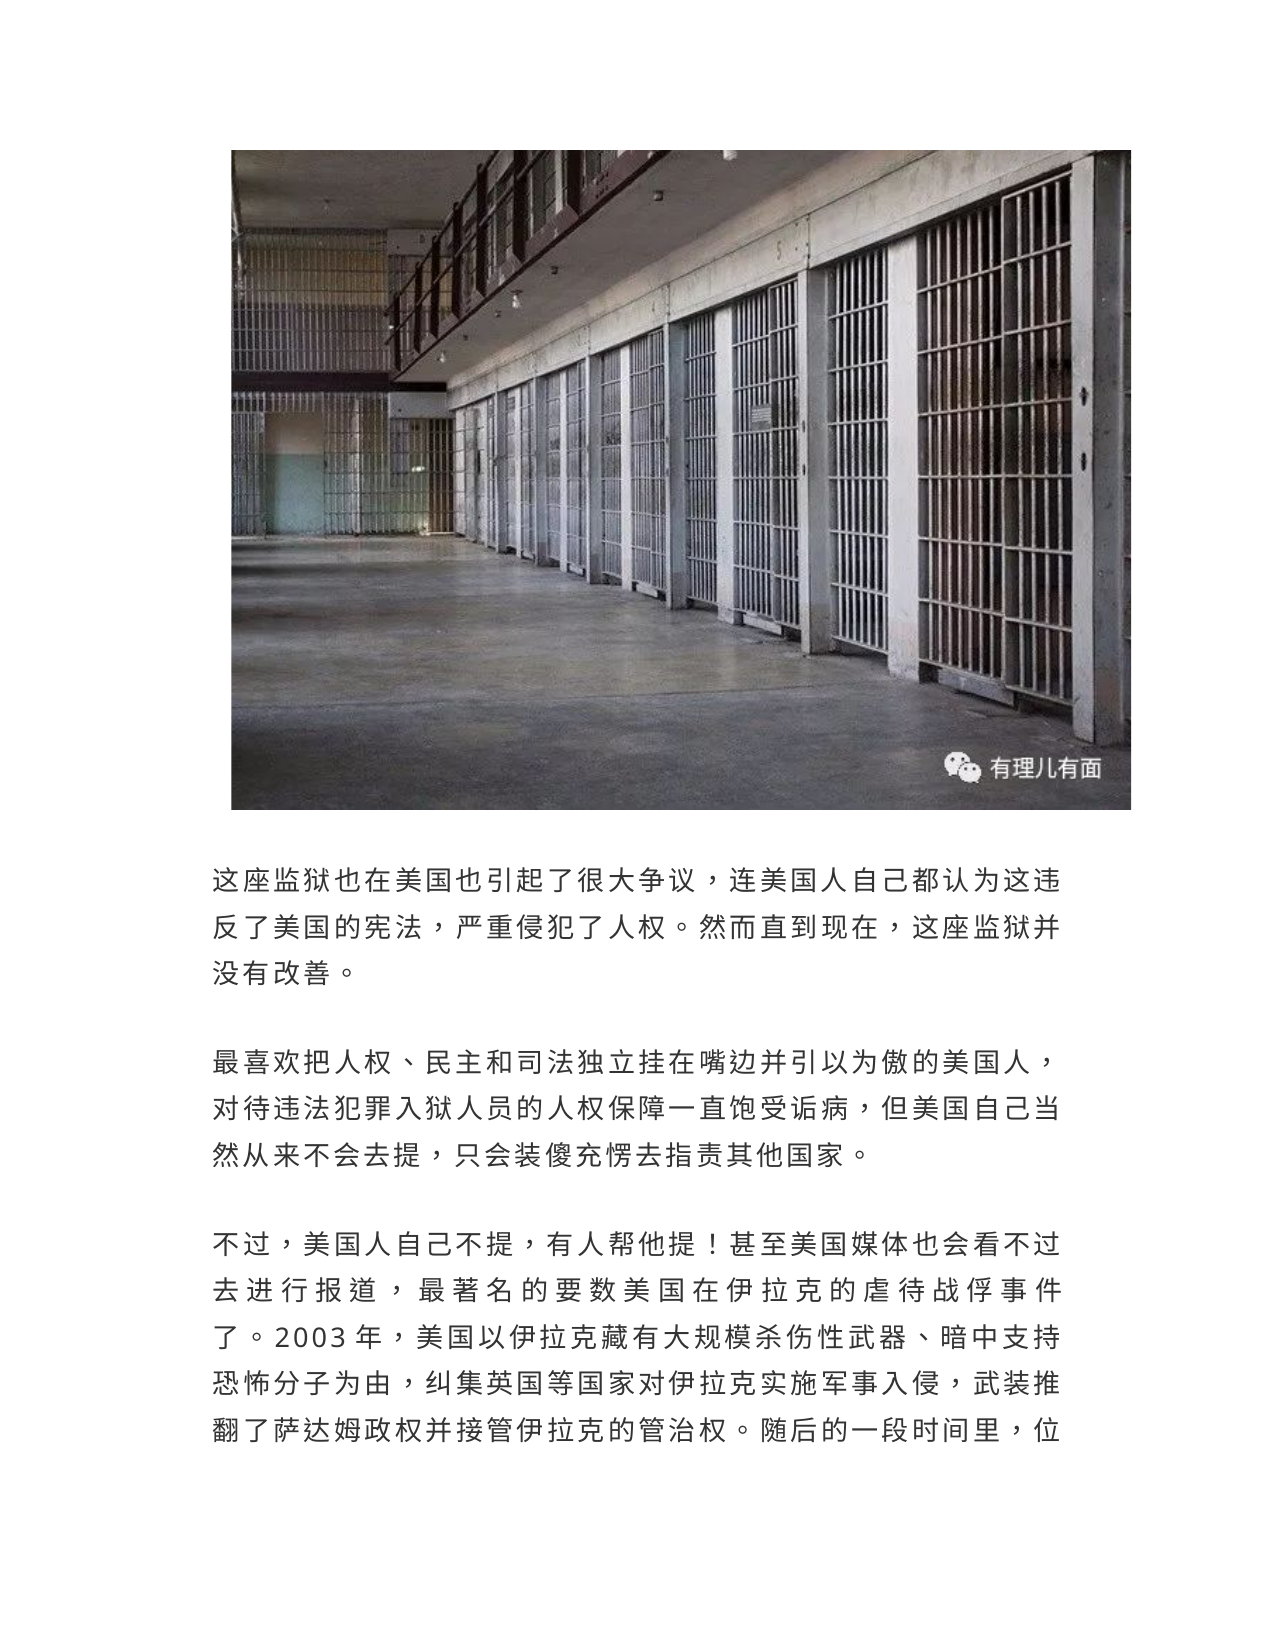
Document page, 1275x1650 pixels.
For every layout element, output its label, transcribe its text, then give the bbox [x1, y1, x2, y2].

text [212, 1216, 1062, 1448]
text 最喜欢把人权、民主和司法独立挂在嘴边并引以为傲的美国人，对待违法犯罪入狱人员的人权保障一直饱受诟病，但美国自己当然从来不会去提，只会装傻充愣去指责其他国家。 [212, 1034, 1062, 1173]
picture [231, 150, 1132, 810]
text 这座监狱也在美国也引起了很大争议，连美国人自己都认为这违反了美国的宪法，严重侵犯了人权。然而直到现在，这座监狱并没有改善。 [212, 852, 1062, 991]
